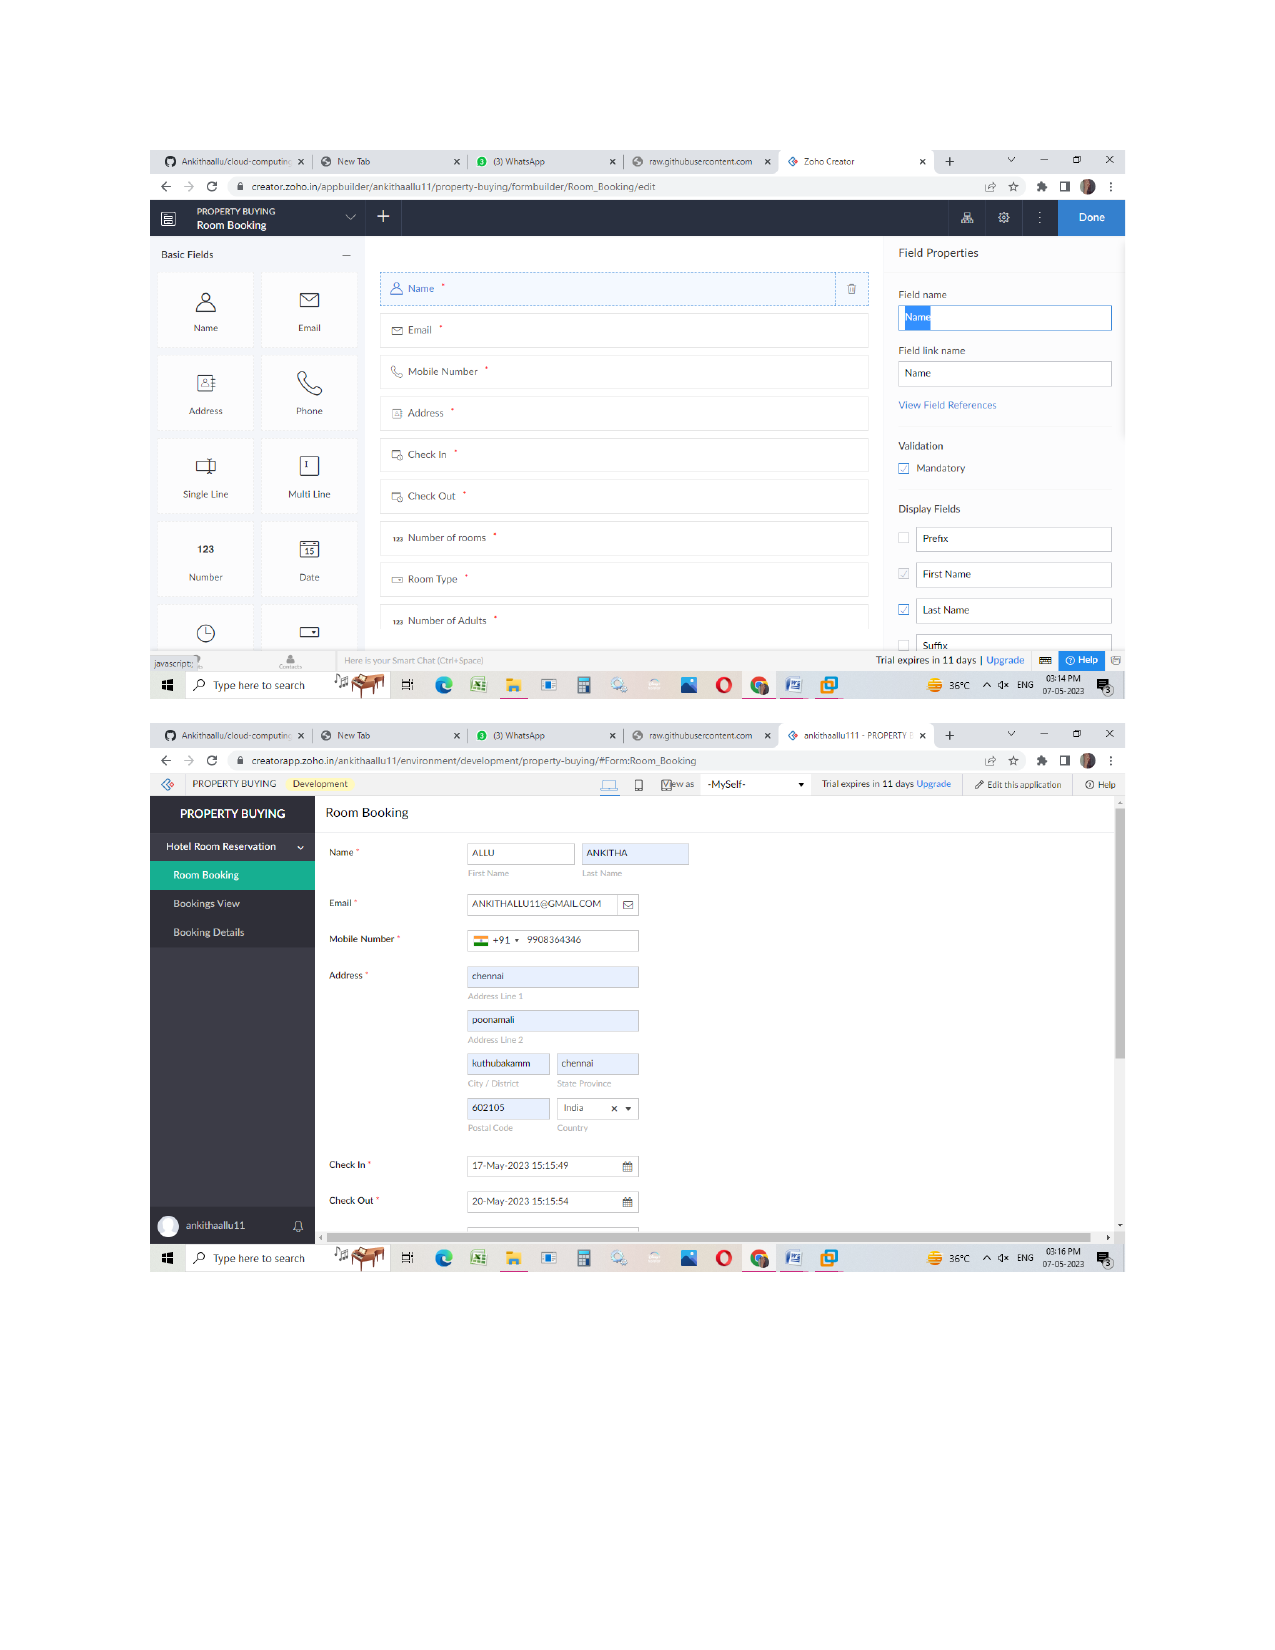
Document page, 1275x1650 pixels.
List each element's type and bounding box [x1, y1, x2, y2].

picture [150, 723, 1125, 1272]
picture [150, 150, 1125, 699]
